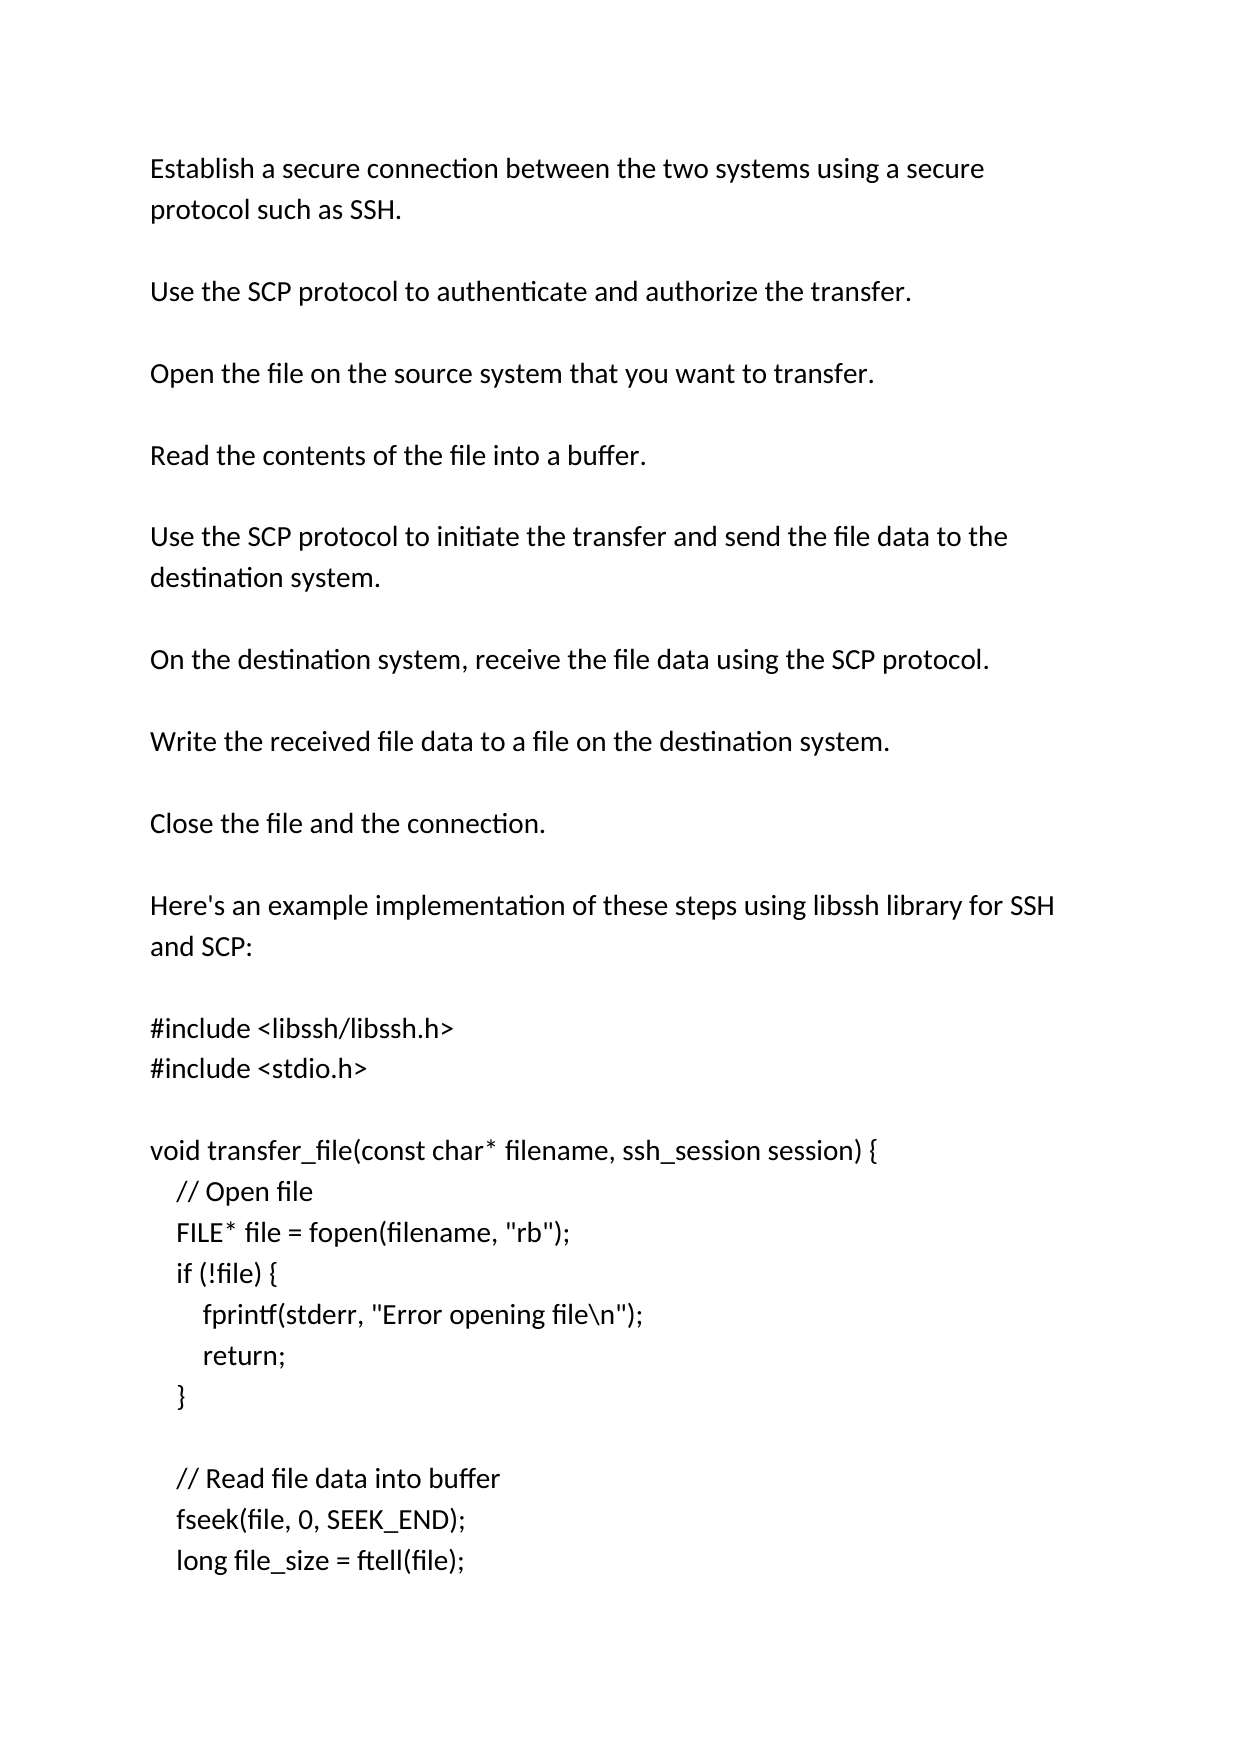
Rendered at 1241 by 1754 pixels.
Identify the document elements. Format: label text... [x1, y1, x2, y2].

text Open the file on the source system that you want to transfer. [150, 355, 1090, 390]
text } [150, 1378, 1090, 1414]
text Close the file and the connection. [150, 805, 1090, 841]
text FILE* file = fopen(filename, "rb"); [150, 1214, 1090, 1250]
text Use the SCP protocol to initiate the transfer and send the file data to the destination system. [150, 518, 1090, 595]
text long file_size = ftell(file); [150, 1542, 1090, 1577]
text return; [150, 1337, 1090, 1373]
text On the destination system, receive the file data using the SCP protocol. [150, 641, 1090, 677]
text #include <stdio.h> [150, 1051, 1090, 1086]
text #include <libssh/libssh.h> [150, 1010, 1090, 1045]
text void transfer_file(const char* filename, ssh_session session) { [150, 1132, 1090, 1168]
text fseek(file, 0, SEEK_END); [150, 1501, 1090, 1537]
text Write the received file data to a file on the destination system. [150, 723, 1090, 759]
text // Read file data into buffer [150, 1460, 1090, 1496]
text fprintf(stderr, "Error opening file\n"); [150, 1296, 1090, 1332]
text Establish a secure connection between the two systems using a secure protocol such as SSH. [150, 150, 1090, 227]
text if (!file) { [150, 1255, 1090, 1291]
text Read the contents of the file into a buffer. [150, 437, 1090, 472]
text Use the SCP protocol to authenticate and authorize the transfer. [150, 273, 1090, 308]
text // Open file [150, 1173, 1090, 1209]
text Here's an example implementation of these steps using libssh library for SSH and SCP: [150, 887, 1090, 963]
